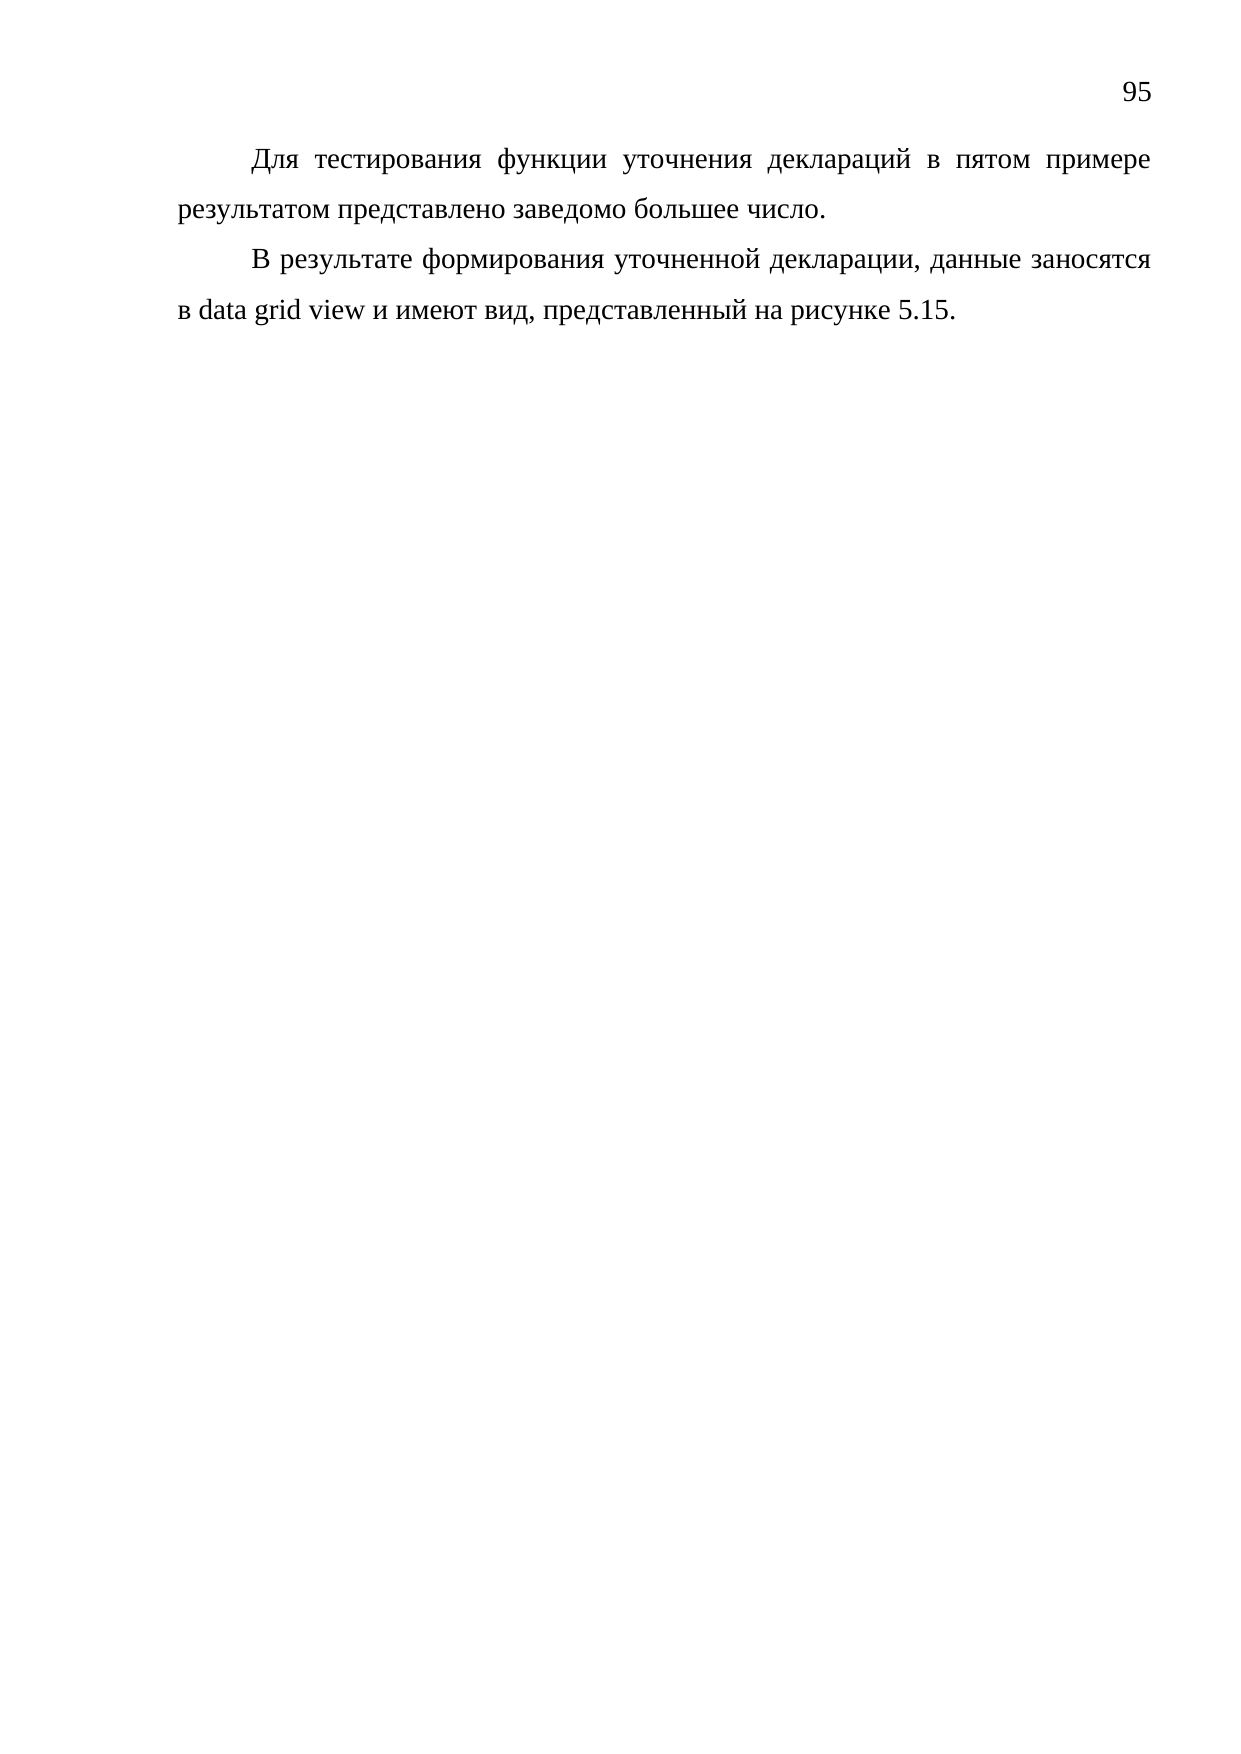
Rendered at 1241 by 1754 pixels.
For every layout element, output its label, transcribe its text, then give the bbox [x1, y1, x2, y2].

text Для тестирования функции уточнения деклараций в пятом примере результатом представлено заведомо большее число. [177, 141, 1152, 225]
text В результате формирования уточненной декларации, данные заносятся в data grid view и имеют вид, представленный на рисунке 5.15. [177, 242, 1152, 325]
